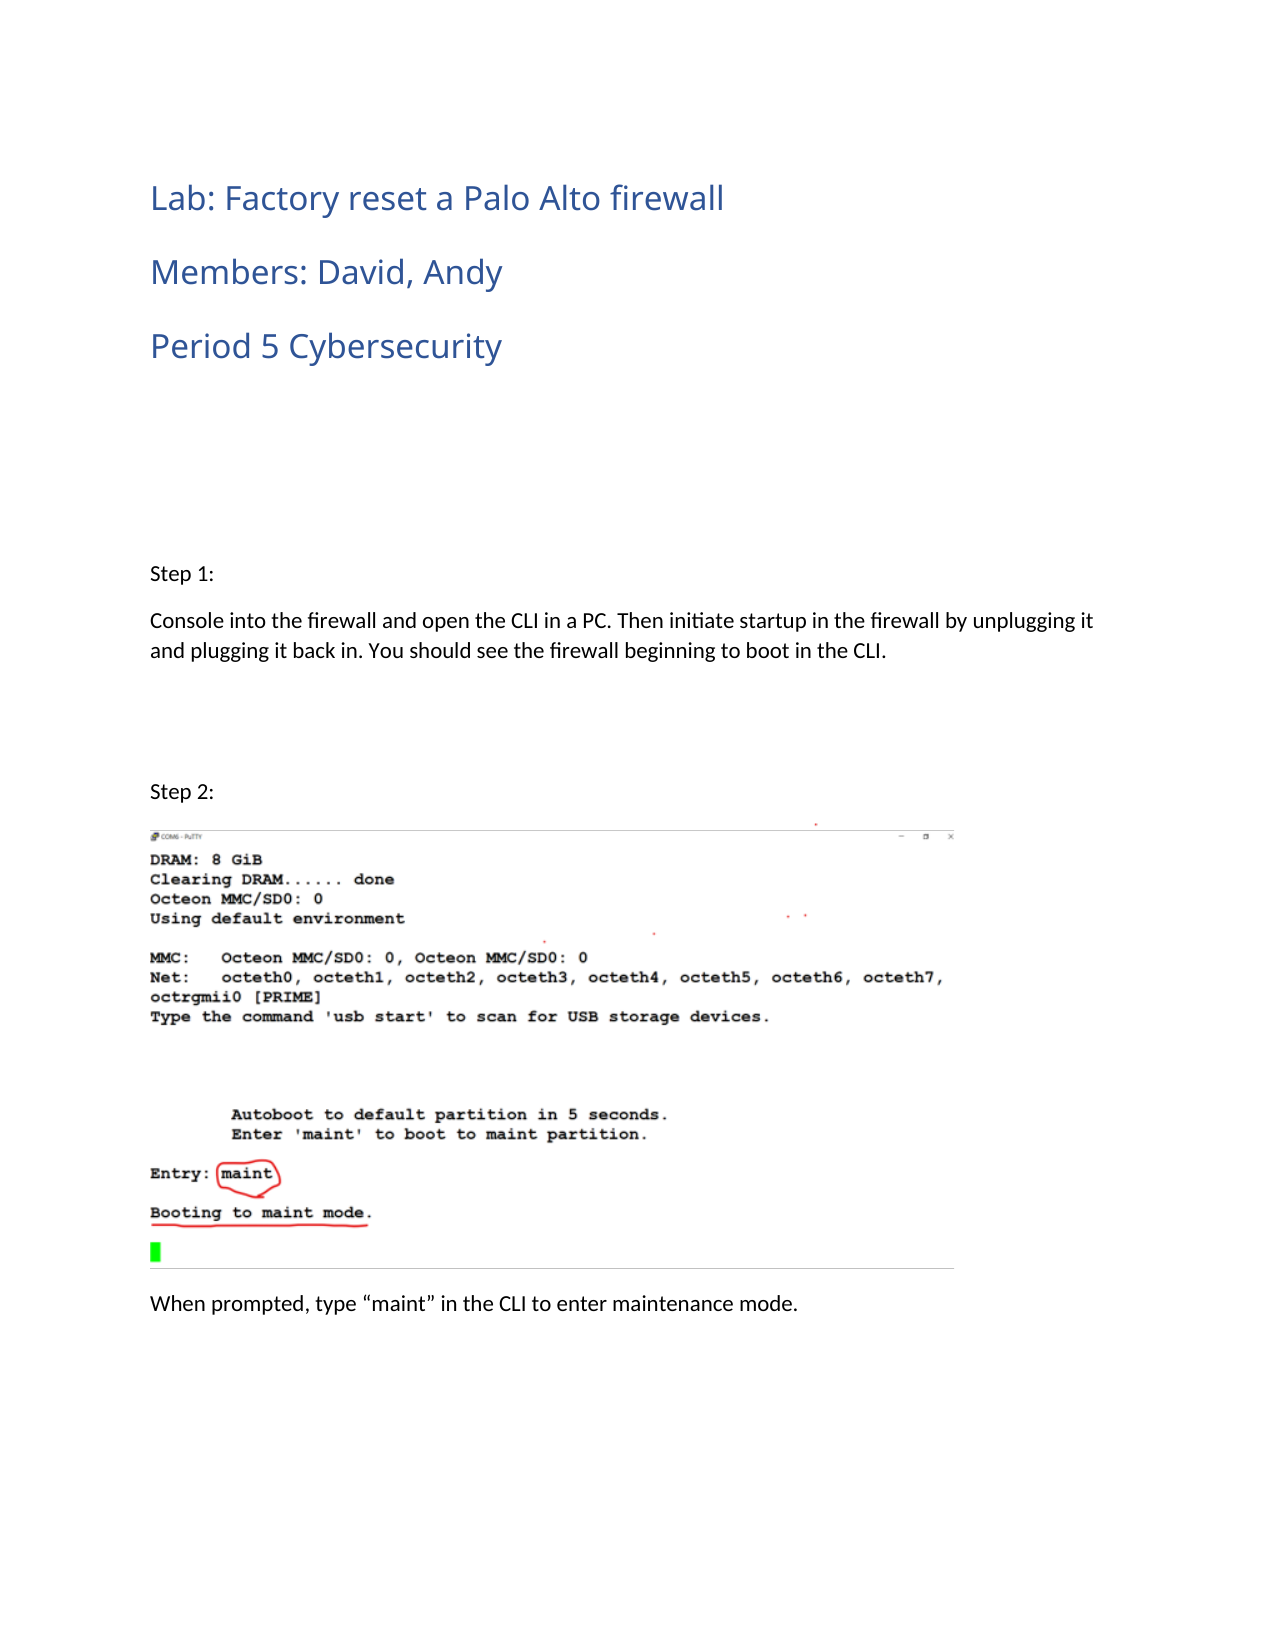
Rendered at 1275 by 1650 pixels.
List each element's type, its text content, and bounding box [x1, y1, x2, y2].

picture [150, 823, 955, 1270]
subtitle Lab: Factory reset a Palo Alto firewall [150, 175, 1125, 220]
text Console into the firewall and open the CLI in a PC. Then initiate startup in the firewall by unplugging it and plugging it back in. You should see the firewall beginning to boot in the CLI. [150, 606, 1125, 664]
text When prompted, type “maint” in the CLI to enter maintenance mode. [150, 1289, 1125, 1317]
subtitle Members: David, Andy [150, 249, 1125, 294]
text Step 1: [150, 559, 1125, 587]
subtitle Period 5 Cybersecurity [150, 323, 1125, 368]
text Step 2: [150, 777, 1125, 805]
